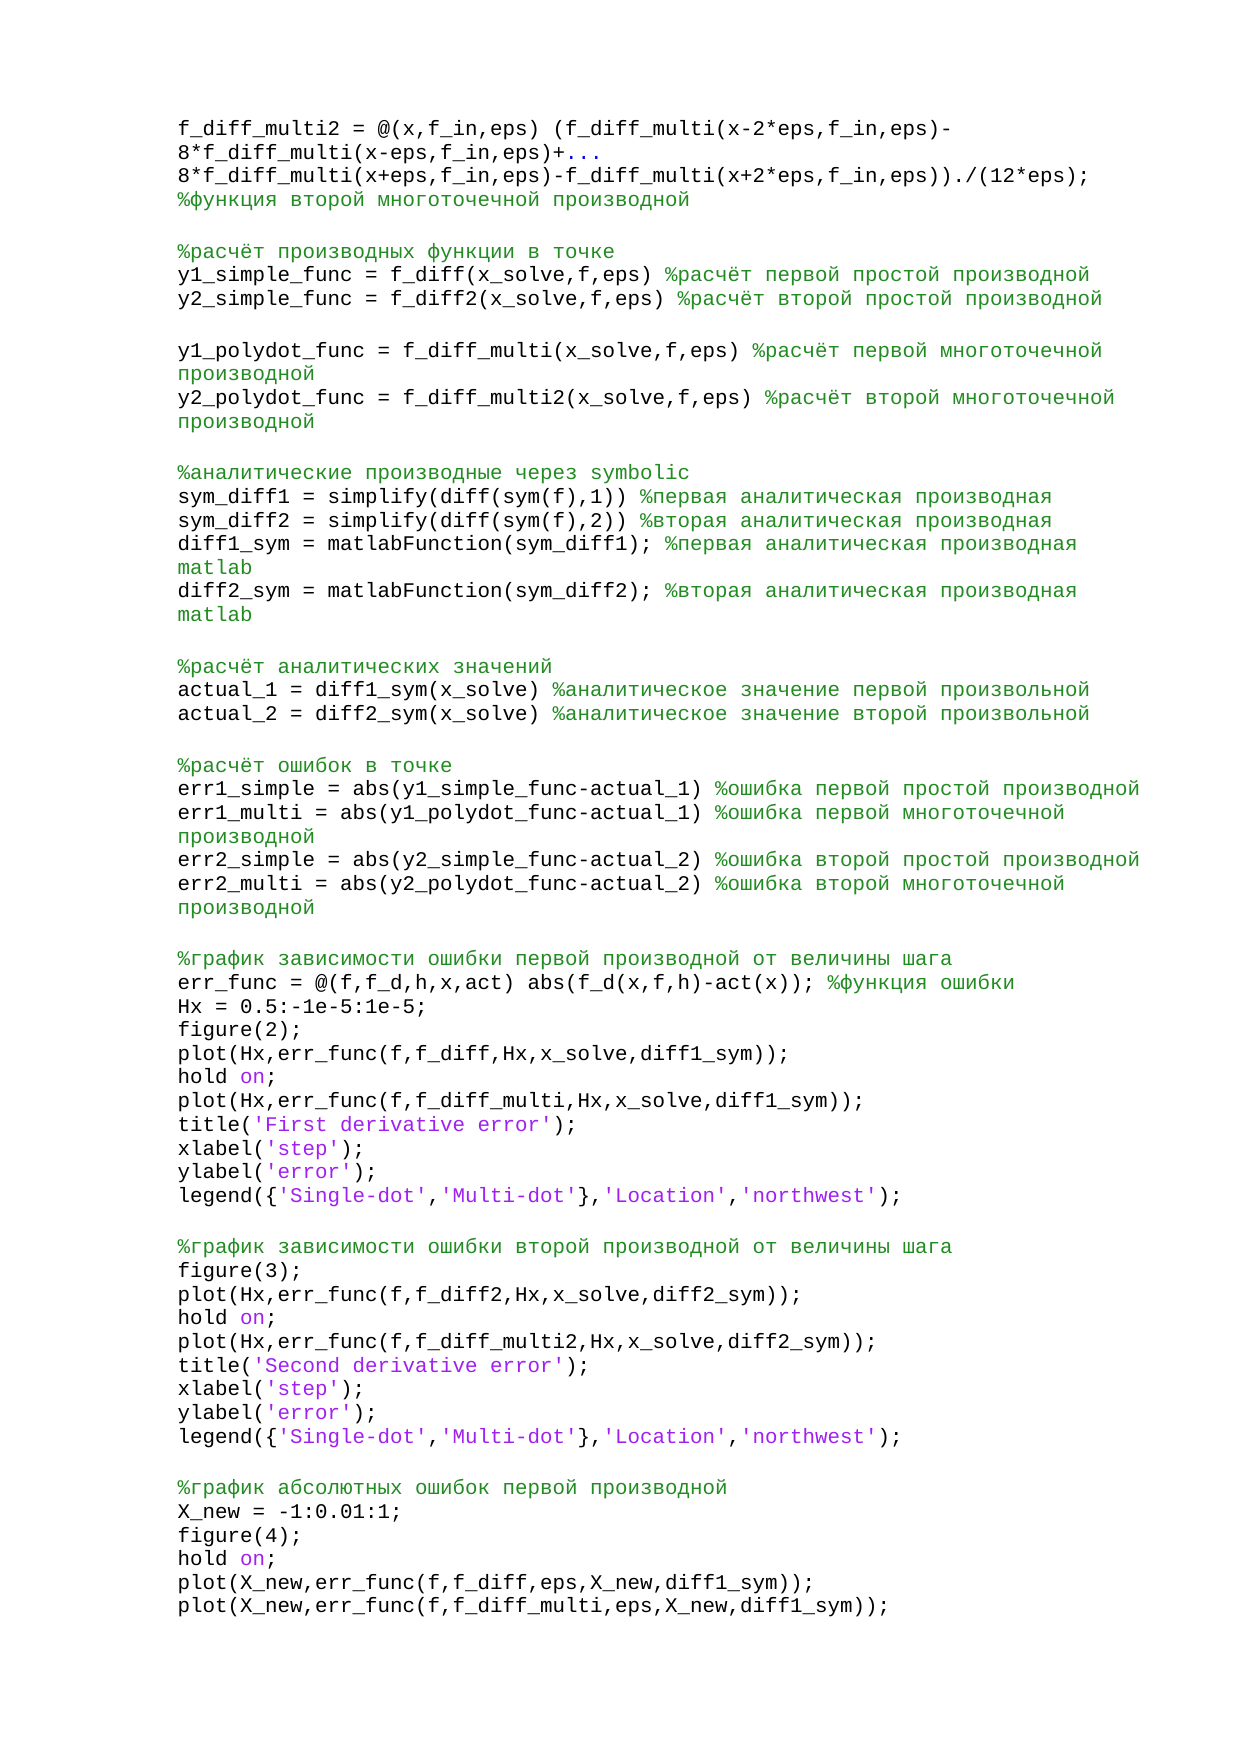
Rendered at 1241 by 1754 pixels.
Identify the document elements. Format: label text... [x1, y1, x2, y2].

text sym_diff2 = simplify(diff(sym(f),2)) %вторая аналитическая производная [177, 509, 1152, 533]
text y1_polydot_func = f_diff_multi(x_solve,f,eps) %расчёт первой многоточечной производной [177, 340, 1152, 387]
text title('First derivative error'); [177, 1114, 1152, 1137]
text %аналитические производные через symbolic [177, 462, 1152, 486]
text plot(Hx,err_func(f,f_diff_multi2,Hx,x_solve,diff2_sym)); [177, 1331, 1152, 1355]
text title('Second derivative error'); [177, 1355, 1152, 1378]
text %график зависимости ошибки первой производной от величины шага [177, 948, 1152, 972]
text diff1_sym = matlabFunction(sym_diff1); %первая аналитическая производная matlab [177, 533, 1152, 581]
text actual_1 = diff1_sym(x_solve) %аналитическое значение первой произвольной [177, 679, 1152, 703]
text ylabel('error'); [177, 1161, 1152, 1185]
text xlabel('step'); [177, 1137, 1152, 1161]
text err2_multi = abs(y2_polydot_func-actual_2) %ошибка второй многоточечной производной [177, 873, 1152, 920]
text sym_diff1 = simplify(diff(sym(f),1)) %первая аналитическая производная [177, 486, 1152, 509]
text %расчёт аналитических значений [177, 656, 1152, 679]
text 8*f_diff_multi(x+eps,f_in,eps)-f_diff_multi(x+2*eps,f_in,eps))./(12*eps); %функция второй многоточечной производной [177, 165, 1152, 213]
text f_diff_multi2 = @(x,f_in,eps) (f_diff_multi(x-2*eps,f_in,eps)-8*f_diff_multi(x-eps,f_in,eps)+... [177, 118, 1152, 165]
text y2_simple_func = f_diff2(x_solve,f,eps) %расчёт второй простой производной [177, 288, 1152, 312]
text actual_2 = diff2_sym(x_solve) %аналитическое значение второй произвольной [177, 703, 1152, 727]
text err_func = @(f,f_d,h,x,act) abs(f_d(x,f,h)-act(x)); %функция ошибки [177, 972, 1152, 996]
text plot(X_new,err_func(f,f_diff,eps,X_new,diff1_sym)); [177, 1572, 1152, 1596]
text %расчёт ошибок в точке [177, 755, 1152, 778]
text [177, 1477, 1152, 1501]
text X_new = -1:0.01:1; [177, 1501, 1152, 1524]
text plot(X_new,err_func(f,f_diff_multi,eps,X_new,diff1_sym)); [177, 1596, 1152, 1619]
text plot(Hx,err_func(f,f_diff_multi,Hx,x_solve,diff1_sym)); [177, 1090, 1152, 1114]
text hold on; [177, 1067, 1152, 1090]
text legend({'Single-dot','Multi-dot'},'Location','northwest'); [177, 1426, 1152, 1449]
text err2_simple = abs(y2_simple_func-actual_2) %ошибка второй простой производной [177, 849, 1152, 873]
text err1_simple = abs(y1_simple_func-actual_1) %ошибка первой простой производной [177, 778, 1152, 802]
text plot(Hx,err_func(f,f_diff2,Hx,x_solve,diff2_sym)); [177, 1284, 1152, 1307]
text xlabel('step'); [177, 1378, 1152, 1402]
text legend({'Single-dot','Multi-dot'},'Location','northwest'); [177, 1185, 1152, 1208]
text y1_simple_func = f_diff(x_solve,f,eps) %расчёт первой простой производной [177, 264, 1152, 288]
text ylabel('error'); [177, 1402, 1152, 1426]
text Hx = 0.5:-1e-5:1e-5; [177, 996, 1152, 1019]
text err1_multi = abs(y1_polydot_func-actual_1) %ошибка первой многоточечной производной [177, 802, 1152, 849]
text figure(2); [177, 1019, 1152, 1043]
text hold on; [177, 1548, 1152, 1572]
text figure(4); [177, 1524, 1152, 1548]
text y2_polydot_func = f_diff_multi2(x_solve,f,eps) %расчёт второй многоточечной производной [177, 387, 1152, 434]
text hold on; [177, 1307, 1152, 1331]
text %график зависимости ошибки второй производной от величины шага [177, 1236, 1152, 1260]
text %расчёт производных функции в точке [177, 241, 1152, 264]
text diff2_sym = matlabFunction(sym_diff2); %вторая аналитическая производная matlab [177, 581, 1152, 628]
text figure(3); [177, 1260, 1152, 1284]
text plot(Hx,err_func(f,f_diff,Hx,x_solve,diff1_sym)); [177, 1043, 1152, 1067]
